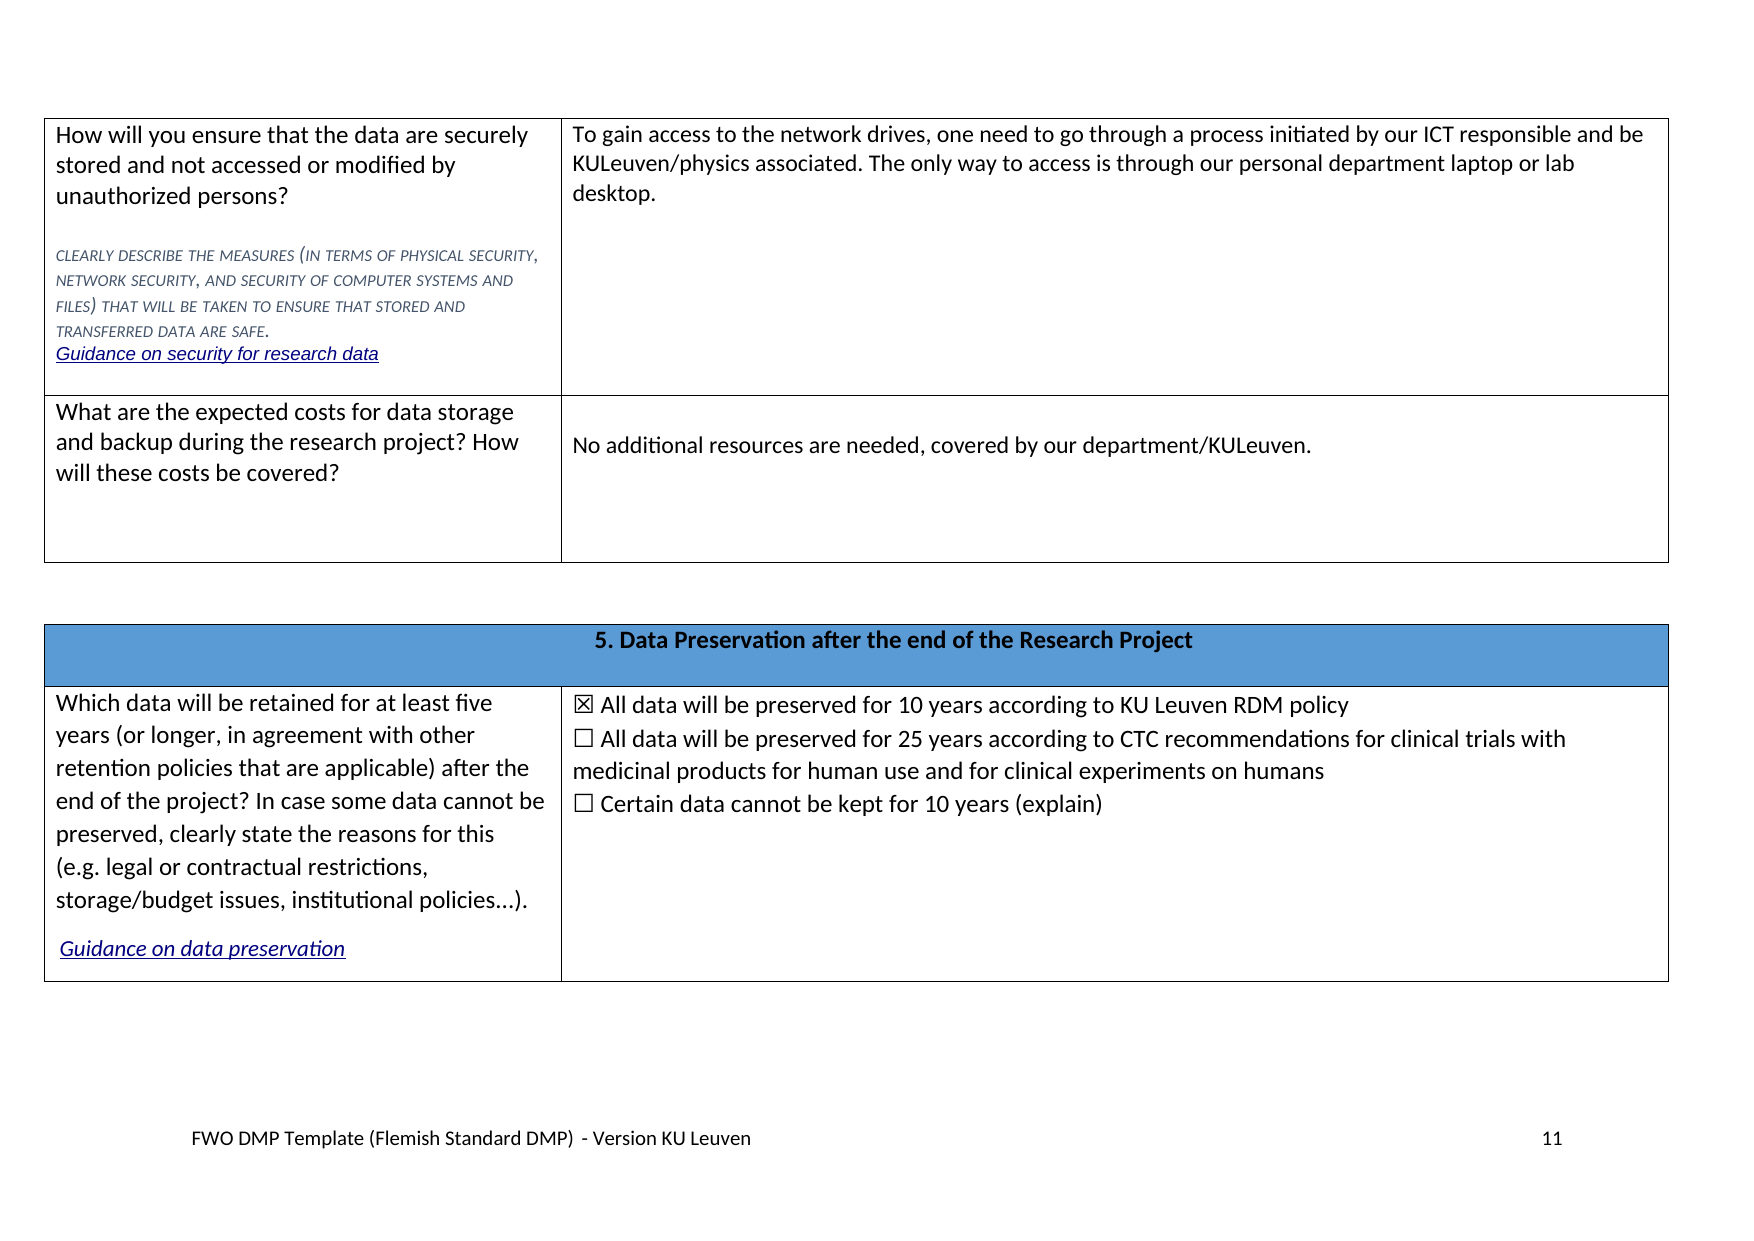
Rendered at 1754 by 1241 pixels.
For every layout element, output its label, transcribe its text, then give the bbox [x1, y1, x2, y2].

table_cell What are the expected costs for data storage and backup during the research project? How will these costs be covered? [45, 396, 561, 562]
table_cell Which data will be retained for at least five years (or longer, in agreement with other retention policies that are applicable) after the end of the project? In case some data cannot be preserved, clearly state the reasons for this (e.g. legal or contractual restrictions, storage/budget issues, institutional policies...). Guidance on data preservation [45, 687, 561, 981]
table_cell To gain access to the network drives, one need to go through a process initiated by our ICT responsible and be KULeuven/physics associated. The only way to access is through our personal department laptop or lab desktop. [562, 119, 1668, 395]
table_cell No additional resources are needed, covered by our department/KULeuven. [562, 396, 1668, 562]
table_cell ​​ All data will be preserved for 10 years according to KU Leuven RDM policy All data will be preserved for 25 years according to CTC recommendations for clinical trials with medicinal products for human use and for clinical experiments on humans Certain data cannot be kept for 10 years (explain) [562, 687, 1668, 981]
table_cell How will you ensure that the data are securely stored and not accessed or modified by unauthorized persons? clearly describe the measures (in terms of physical security, network security, and security of computer systems and files) that will be taken to ensure that stored and transferred data are safe. Guidance on security for research data [45, 119, 561, 395]
table_header 5. Data Preservation after the end of the Research Project [45, 625, 1668, 686]
